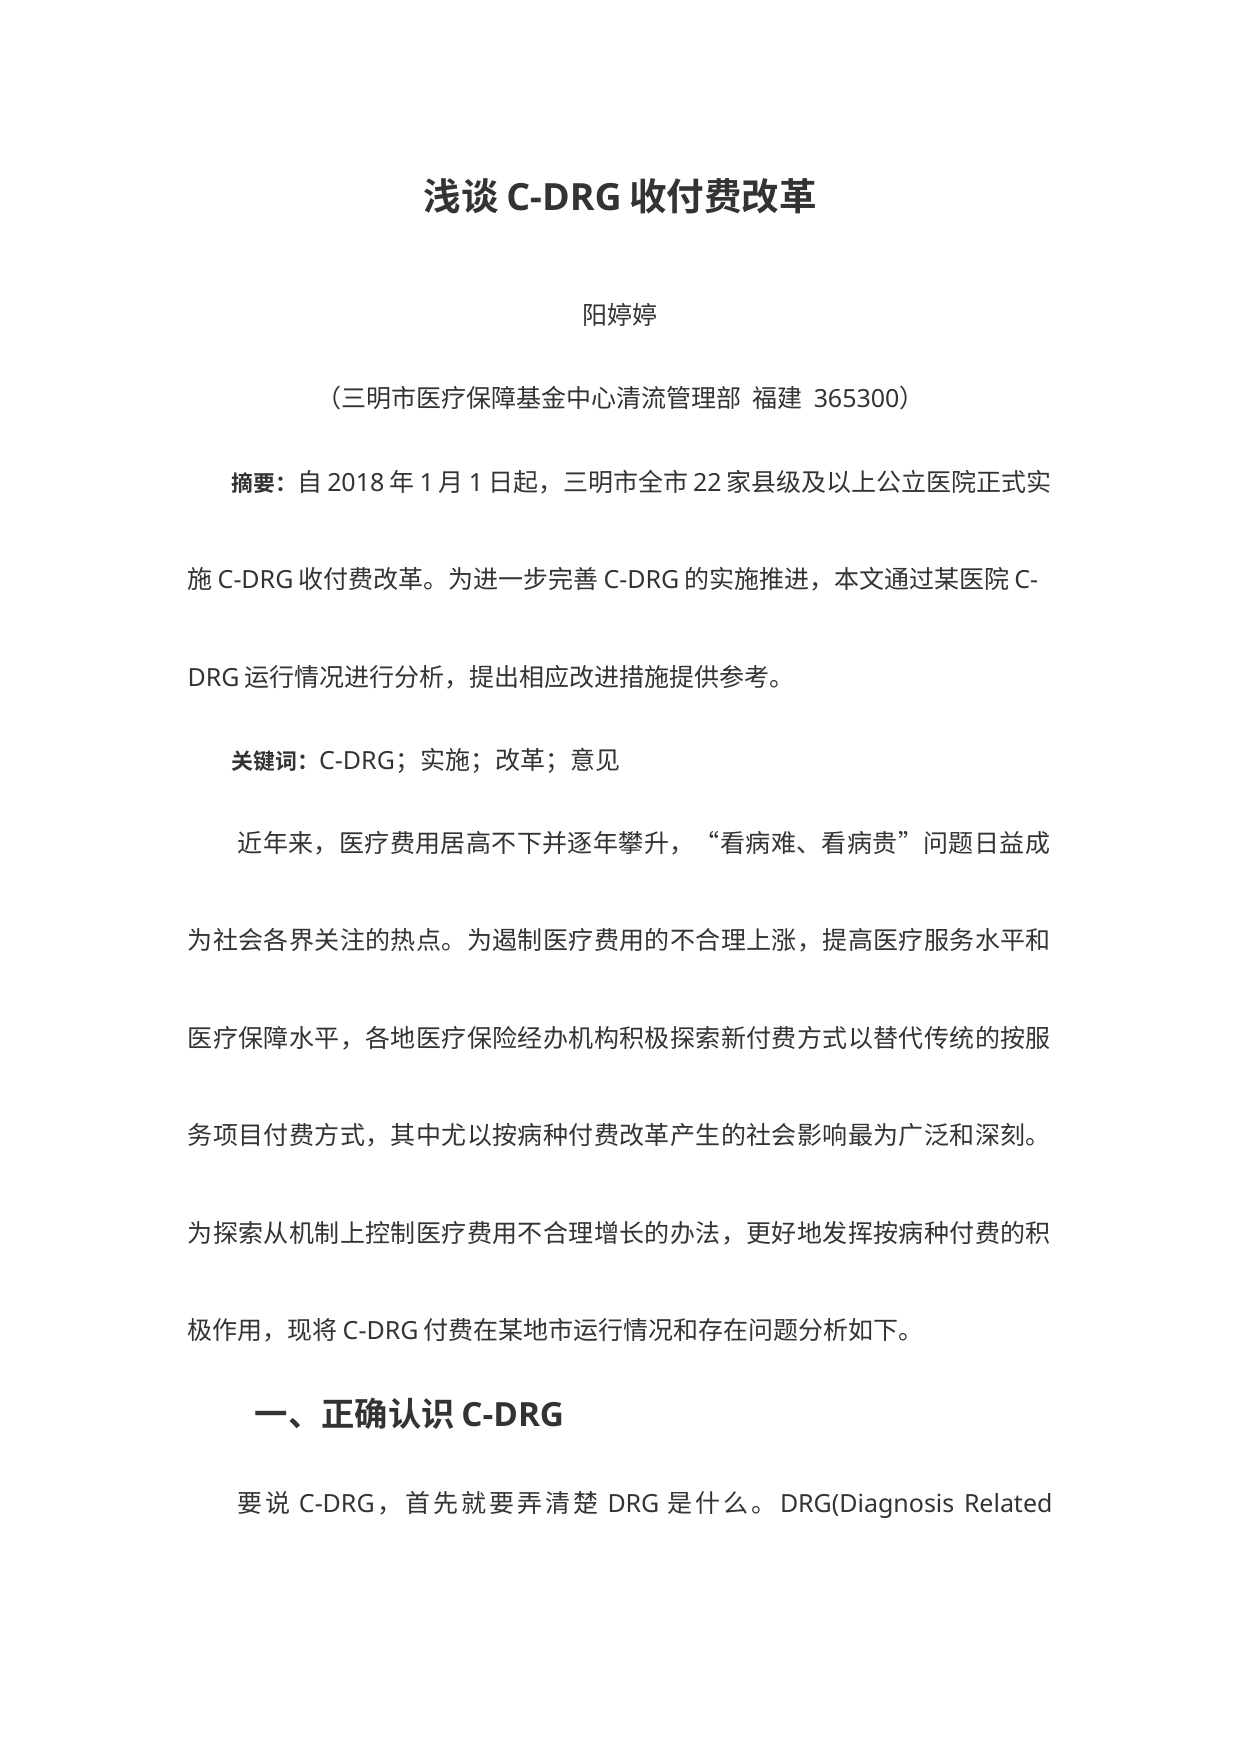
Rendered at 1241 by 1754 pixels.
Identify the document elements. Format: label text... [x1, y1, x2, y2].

list 摘要：自2018年1月1日起，三明市全市22家县级及以上公立医院正式实施C-DRG收付费改革。为进一步完善C-DRG的实施推进，本文通过某医院C-DRG运行情况进行分析，提出相应改进措施提供参考。 [187, 448, 1053, 708]
list 阳婷婷 [187, 281, 1053, 346]
list 关键词：C-DRG；实施；改革；意见 [187, 726, 1053, 791]
list 近年来，医疗费用居高不下并逐年攀升，“看病难、看病贵”问题日益成为社会各界关注的热点。为遏制医疗费用的不合理上涨，提高医疗服务水平和医疗保障水平，各地医疗保险经办机构积极探索新付费方式以替代传统的按服务项目付费方式，其中尤以按病种付费改革产生的社会影响最为广泛和深刻。为探索从机制上控制医疗费用不合理增长的办法，更好地发挥按病种付费的积极作用，现将C-DRG付费在某地市运行情况和存在问题分析如下。 [187, 809, 1053, 1361]
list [187, 1469, 1053, 1534]
list 正确认识C-DRG [187, 1379, 1053, 1444]
list （三明市医疗保障基金中心清流管理部 福建 365300） [187, 364, 1053, 429]
list 浅谈C-DRG收付费改革 [187, 162, 1053, 227]
